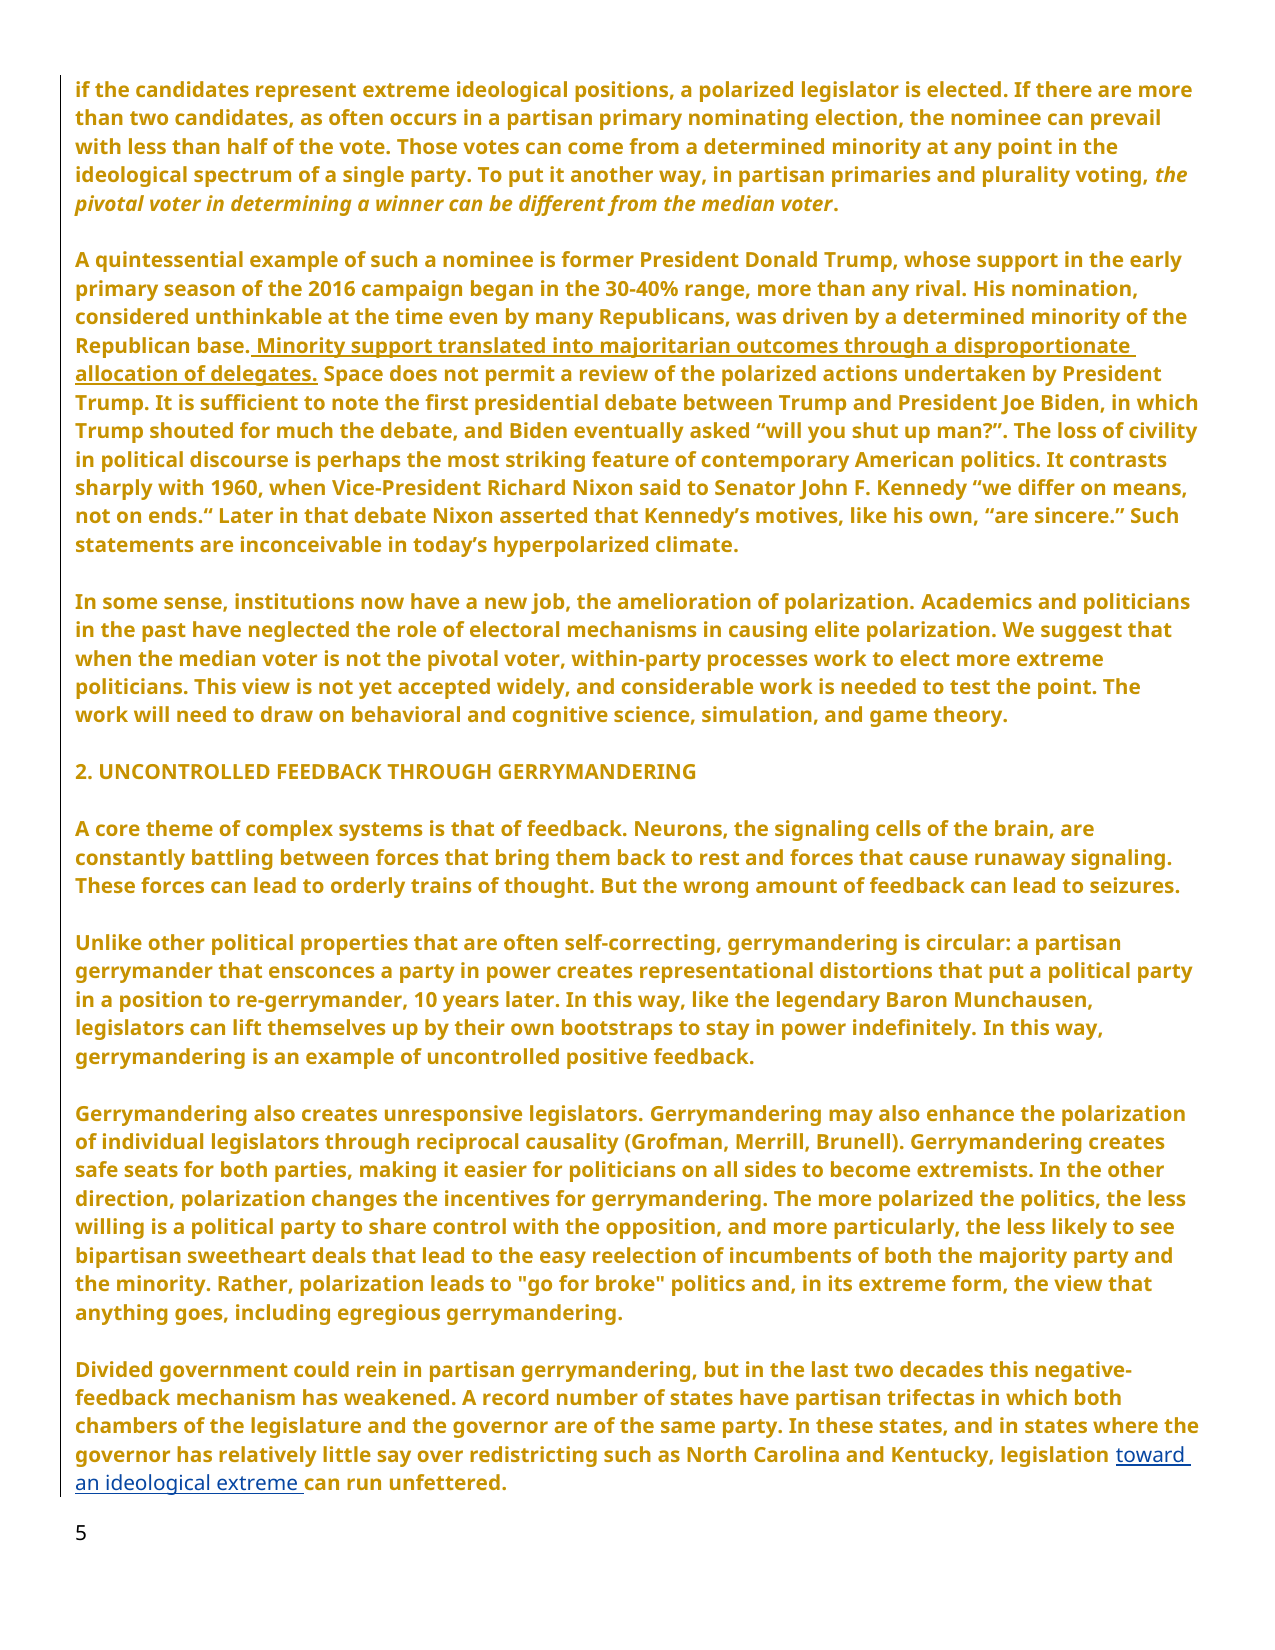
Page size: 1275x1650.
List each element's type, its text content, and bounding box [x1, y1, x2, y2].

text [75, 75, 1200, 217]
text In some sense, institutions now have a new job, the amelioration of polarization. Academics and politicians in the past have neglected the role of electoral mechanisms in causing elite polarization. We suggest that when the median voter is not the pivotal voter, within-party processes work to elect more extreme politicians. This view is not yet accepted widely, and considerable work is needed to test the point. The work will need to draw on behavioral and cognitive science, simulation, and game theory. [75, 587, 1200, 729]
text Gerrymandering also creates unresponsive legislators. Gerrymandering may also enhance the polarization of individual legislators through reciprocal causality (Grofman, Merrill, Brunell). Gerrymandering creates safe seats for both parties, making it easier for politicians on all sides to become extremists. In the other direction, polarization changes the incentives for gerrymandering. The more polarized the politics, the less willing is a political party to share control with the opposition, and more particularly, the less likely to see bipartisan sweetheart deals that lead to the easy reelection of incumbents of both the majority party and the minority. Rather, polarization leads to "go for broke" politics and, in its extreme form, the view that anything goes, including egregious gerrymandering. [75, 1099, 1200, 1326]
text A quintessential example of such a nominee is former President Donald Trump, whose support in the early primary season of the 2016 campaign began in the 30-40% range, more than any rival. His nomination, considered unthinkable at the time even by many Republicans, was driven by a determined minority of the Republican base. Space does not permit a review of the polarized actions undertaken by President Trump. It is sufficient to note the first presidential debate between Trump and President Joe Biden, in which Trump shouted for much the debate, and Biden eventually asked “will you shut up man?”. The loss of civility in political discourse is perhaps the most striking feature of contemporary American politics. It contrasts sharply with 1960, when Vice-President Richard Nixon said to Senator John F. Kennedy “we differ on means, not on ends.“ Later in that debate Nixon asserted that Kennedy’s motives, like his own, “are sincere.” Such statements are inconceivable in today’s hyperpolarized climate. [75, 246, 1200, 558]
text 2. UNCONTROLLED FEEDBACK THROUGH GERRYMANDERING [75, 757, 1200, 786]
text Unlike other political properties that are often self-correcting, gerrymandering is circular: a partisan gerrymander that ensconces a party in power creates representational distortions that put a political party in a position to re-gerrymander, 10 years later. In this way, like the legendary Baron Munchausen, legislators can lift themselves up by their own bootstraps to stay in power indefinitely. In this way, gerrymandering is an example of uncontrolled positive feedback. [75, 928, 1200, 1070]
text Divided government could rein in partisan gerrymandering, but in the last two decades this negative-feedback mechanism has weakened. A record number of states have partisan trifectas in which both chambers of the legislature and the governor are of the same party. In these states, and in states where the governor has relatively little say over redistricting such as North Carolina and Kentucky, legislation can run unfettered. [75, 1355, 1200, 1497]
text A core theme of complex systems is that of feedback. Neurons, the signaling cells of the brain, are constantly battling between forces that bring them back to rest and forces that cause runaway signaling. These forces can lead to orderly trains of thought. But the wrong amount of feedback can lead to seizures. [75, 814, 1200, 900]
